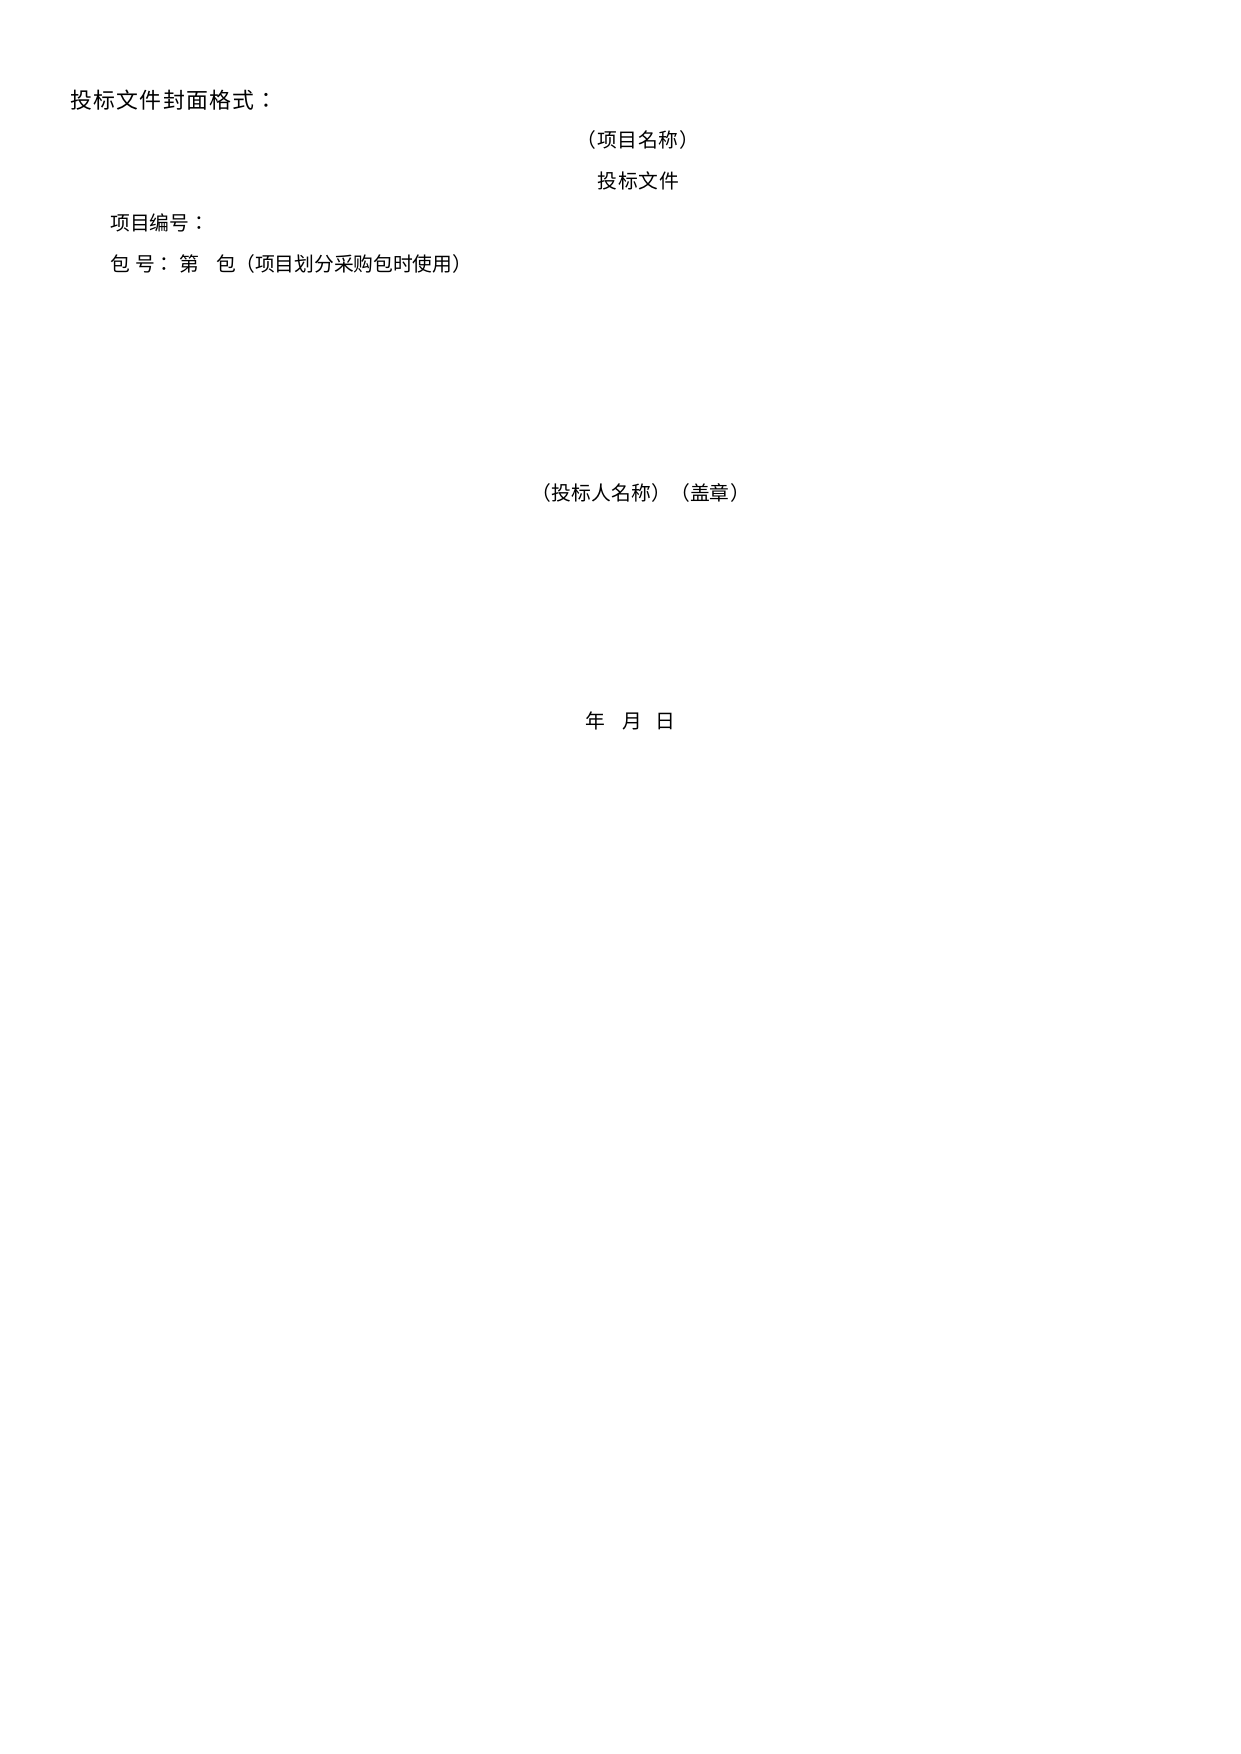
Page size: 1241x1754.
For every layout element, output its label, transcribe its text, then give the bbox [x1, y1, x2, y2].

text （投标人名称）（盖章） [531, 480, 1054, 505]
text 包 号： 第 包（项目划分采购包时使用） [110, 251, 1054, 276]
text 投标文件封面格式： [70, 86, 1054, 114]
text （项目名称） 投标文件 [577, 127, 701, 194]
text 项目编号： [110, 210, 1054, 235]
text 年 月 日 [585, 709, 1054, 734]
